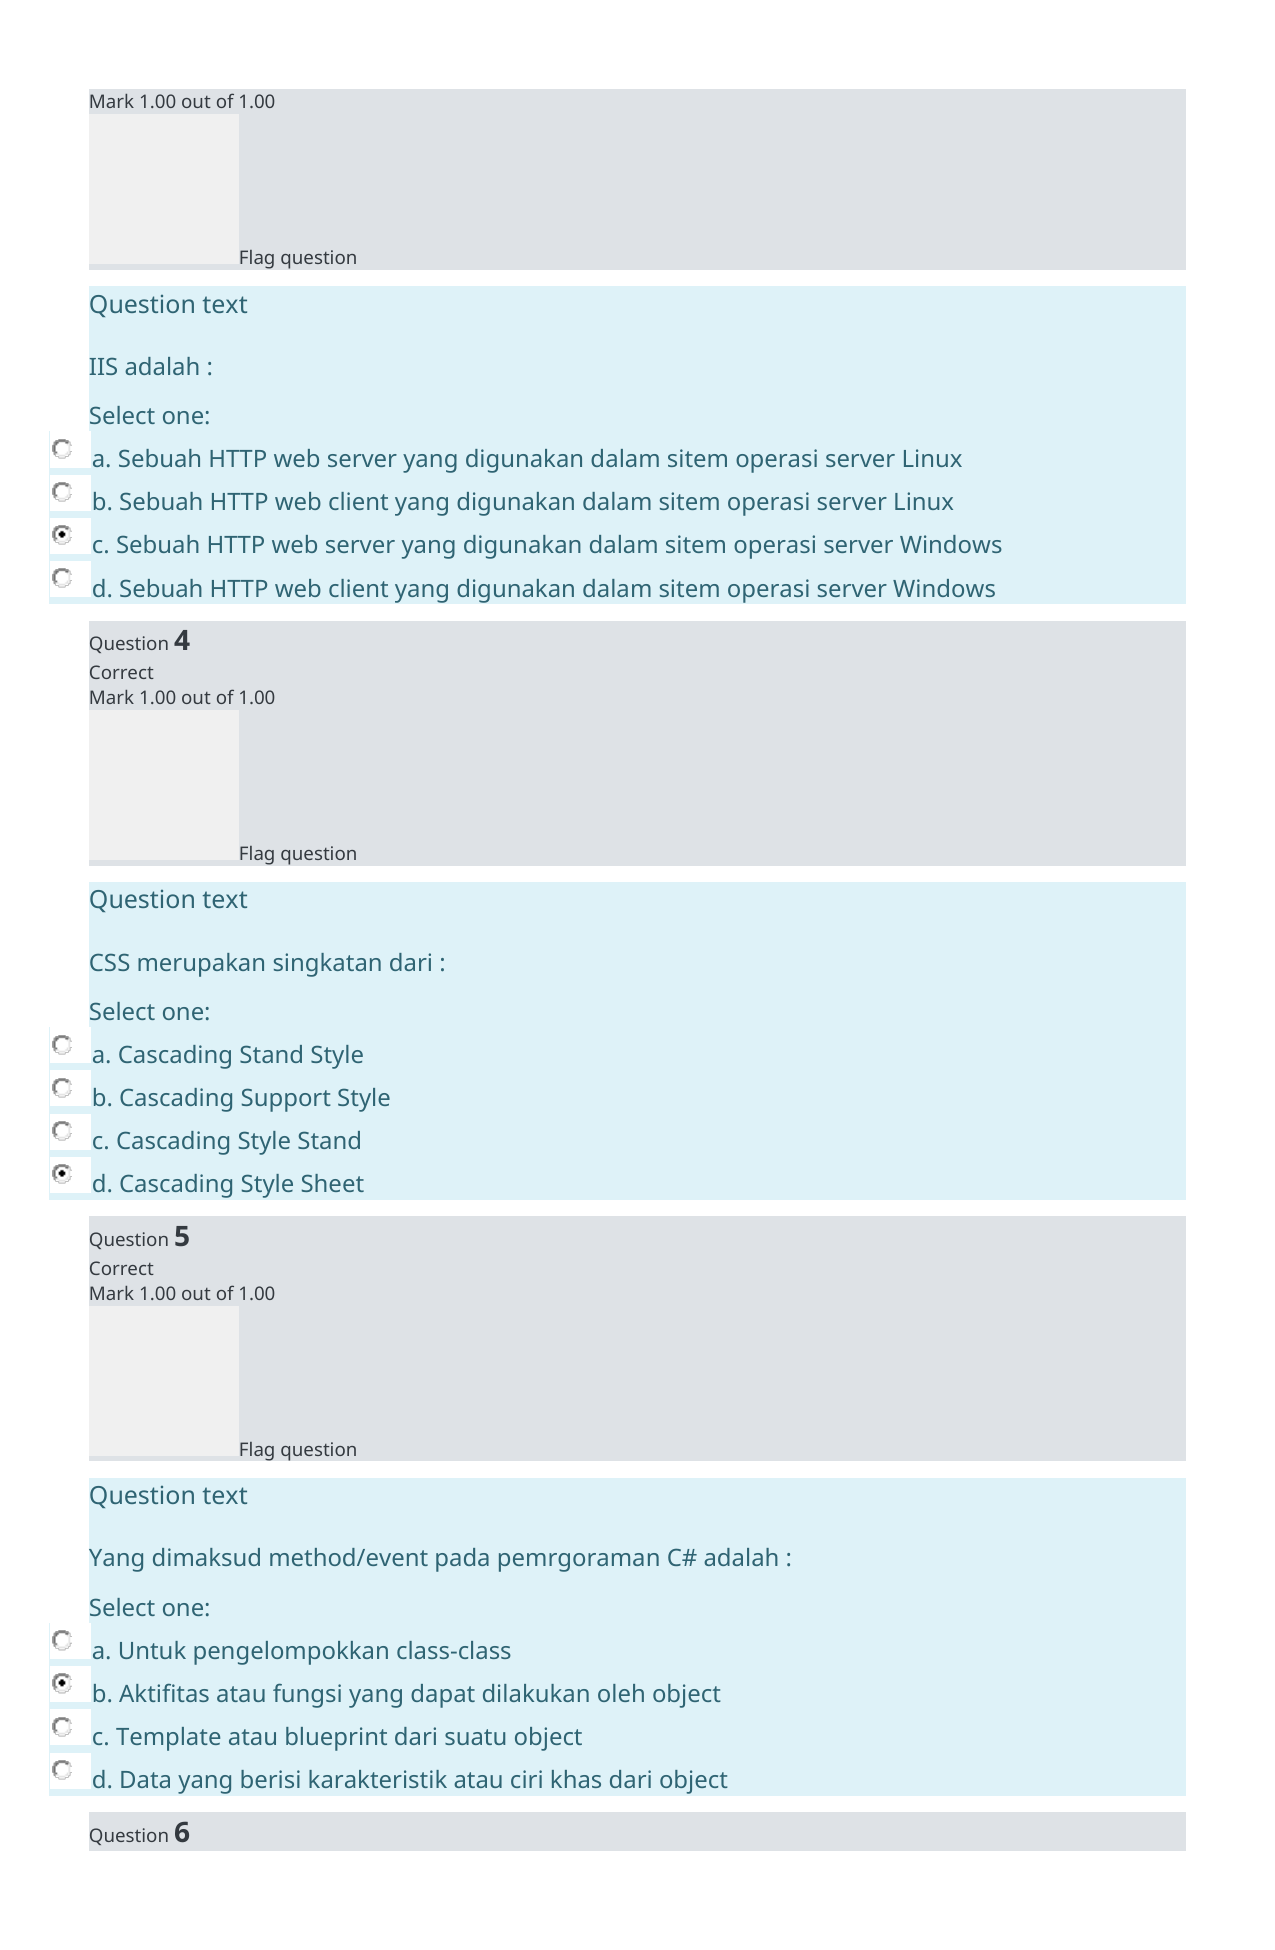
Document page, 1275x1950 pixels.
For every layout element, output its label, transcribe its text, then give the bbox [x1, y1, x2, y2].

text Mark 1.00 out of 1.00 [89, 1280, 1186, 1306]
text Select one: [89, 995, 1186, 1027]
text c. Cascading Style Stand [49, 1113, 1186, 1157]
text Question text [89, 286, 1186, 320]
text c. Template atau blueprint dari suatu object [49, 1709, 1186, 1752]
text Flag question [89, 710, 1186, 866]
text b. Sebuah HTTP web client yang digunakan dalam sitem operasi server Linux [49, 474, 1186, 518]
text c. Sebuah HTTP web server yang digunakan dalam sitem operasi server Windows [49, 518, 1186, 561]
text a. Cascading Stand Style [49, 1027, 1186, 1070]
text Select one: [89, 1591, 1186, 1623]
text Flag question [89, 114, 1186, 270]
text Question 6 [89, 1812, 1186, 1851]
text Question text [89, 1478, 1186, 1512]
text Select one: [89, 399, 1186, 431]
text Flag question [89, 1306, 1186, 1461]
text Question 5 [89, 1216, 1186, 1255]
text a. Sebuah HTTP web server yang digunakan dalam sitem operasi server Linux [49, 431, 1186, 474]
text Correct [89, 659, 1186, 684]
text Yang dimaksud method/event pada pemrgoraman C# adalah : [89, 1541, 1186, 1574]
text Correct [89, 1255, 1186, 1280]
text Mark 1.00 out of 1.00 [89, 89, 1186, 114]
text d. Cascading Style Sheet [49, 1157, 1186, 1200]
text a. Untuk pengelompokkan class-class [49, 1623, 1186, 1666]
text d. Data yang berisi karakteristik atau ciri khas dari object [49, 1752, 1186, 1796]
text d. Sebuah HTTP web client yang digunakan dalam sitem operasi server Windows [49, 561, 1186, 604]
text IIS adalah : [89, 349, 1186, 382]
text b. Cascading Support Style [49, 1070, 1186, 1113]
text Mark 1.00 out of 1.00 [89, 684, 1186, 710]
text Question text [89, 882, 1186, 916]
text Question 4 [89, 621, 1186, 659]
text CSS merupakan singkatan dari : [89, 945, 1186, 978]
text b. Aktifitas atau fungsi yang dapat dilakukan oleh object [49, 1666, 1186, 1709]
